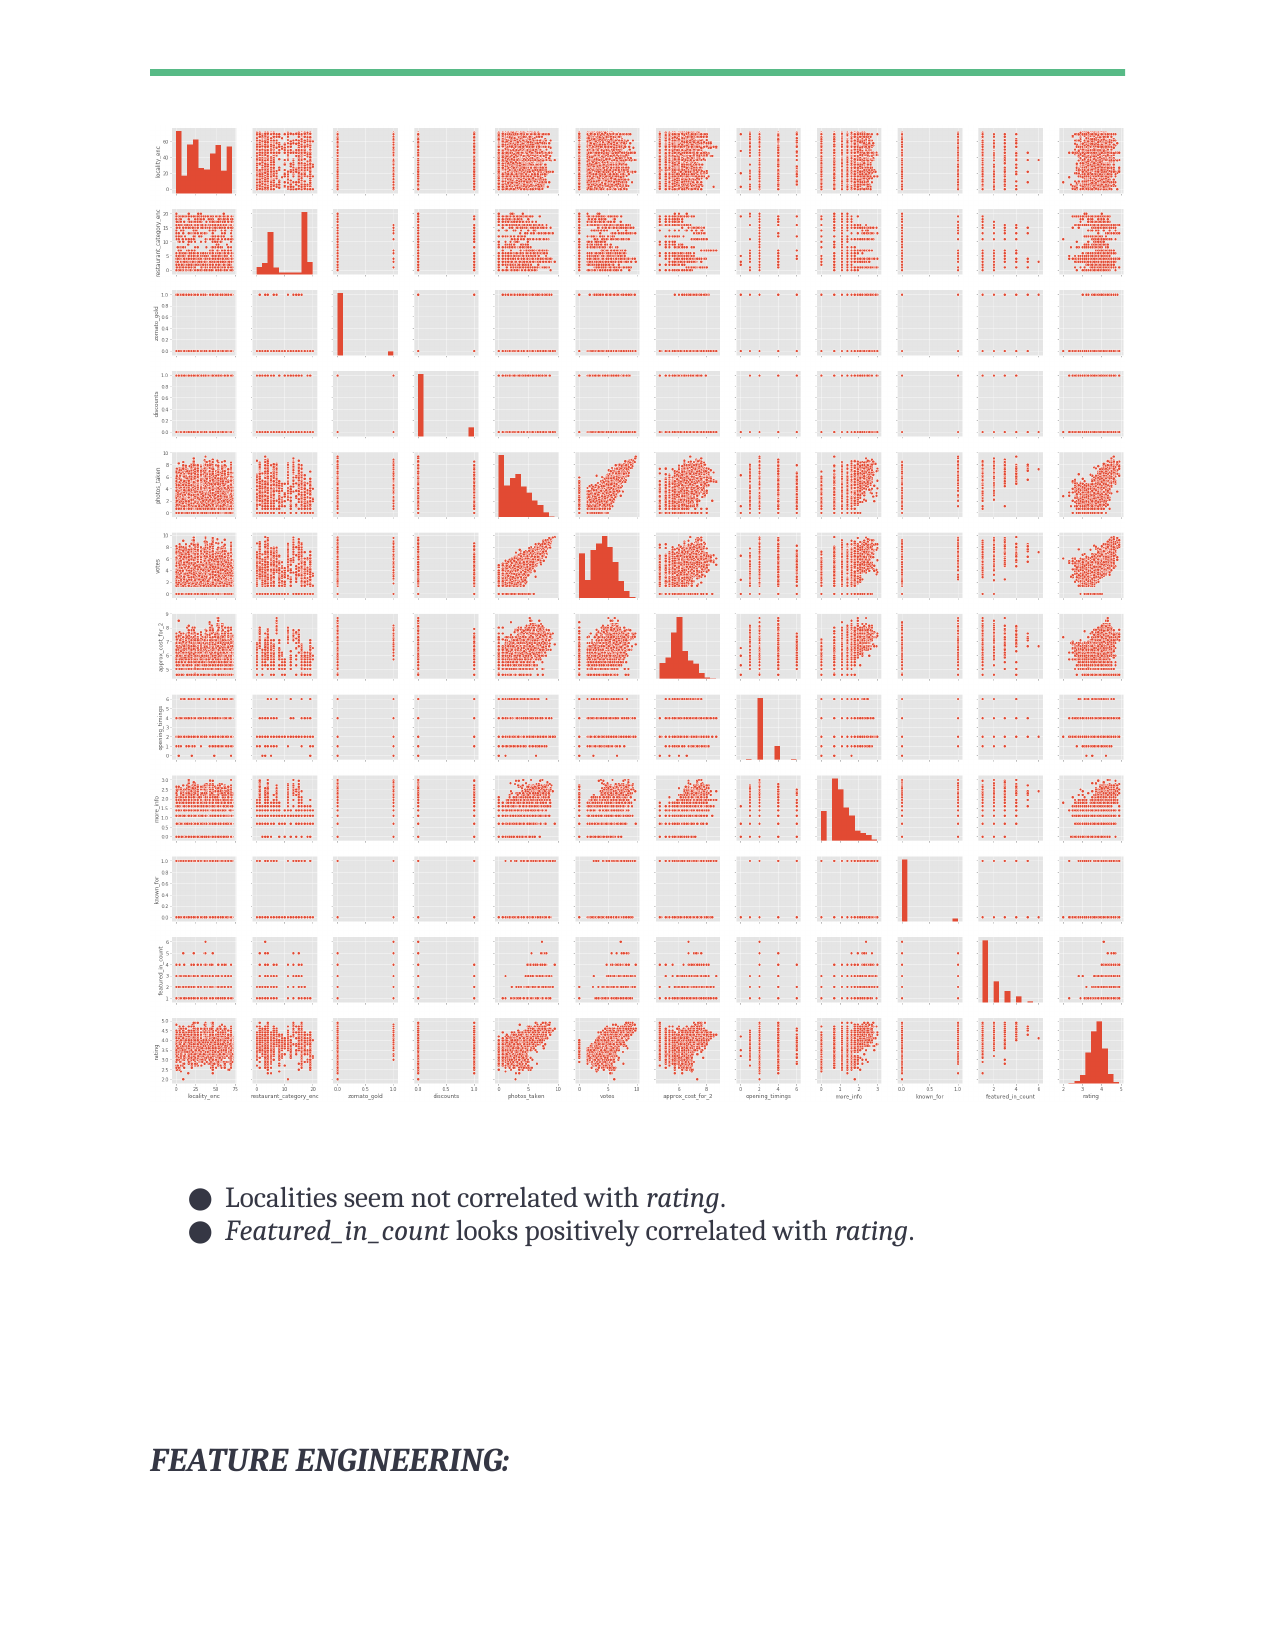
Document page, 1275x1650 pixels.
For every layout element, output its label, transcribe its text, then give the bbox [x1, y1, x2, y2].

list Featured_in_count looks positively correlated with rating. [187, 1214, 1125, 1248]
list Localities seem not correlated with rating. [187, 1181, 1125, 1214]
text FEATURE ENGINEERING: [150, 1442, 1125, 1480]
picture [150, 69, 1125, 76]
picture [150, 125, 1125, 1102]
